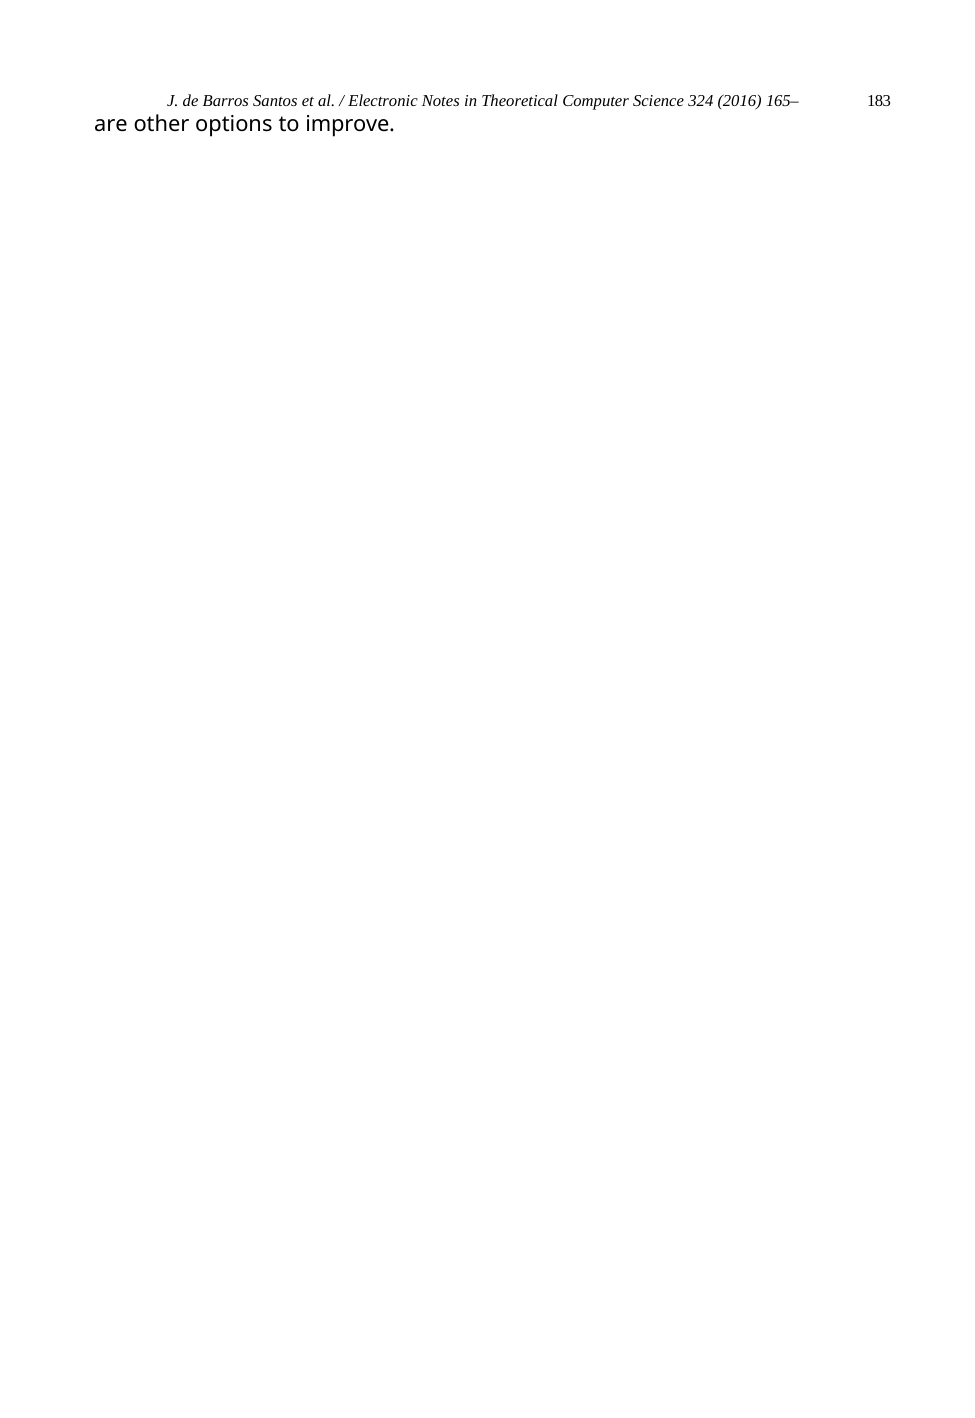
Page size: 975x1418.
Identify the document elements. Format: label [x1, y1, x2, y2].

text [94, 110, 893, 137]
